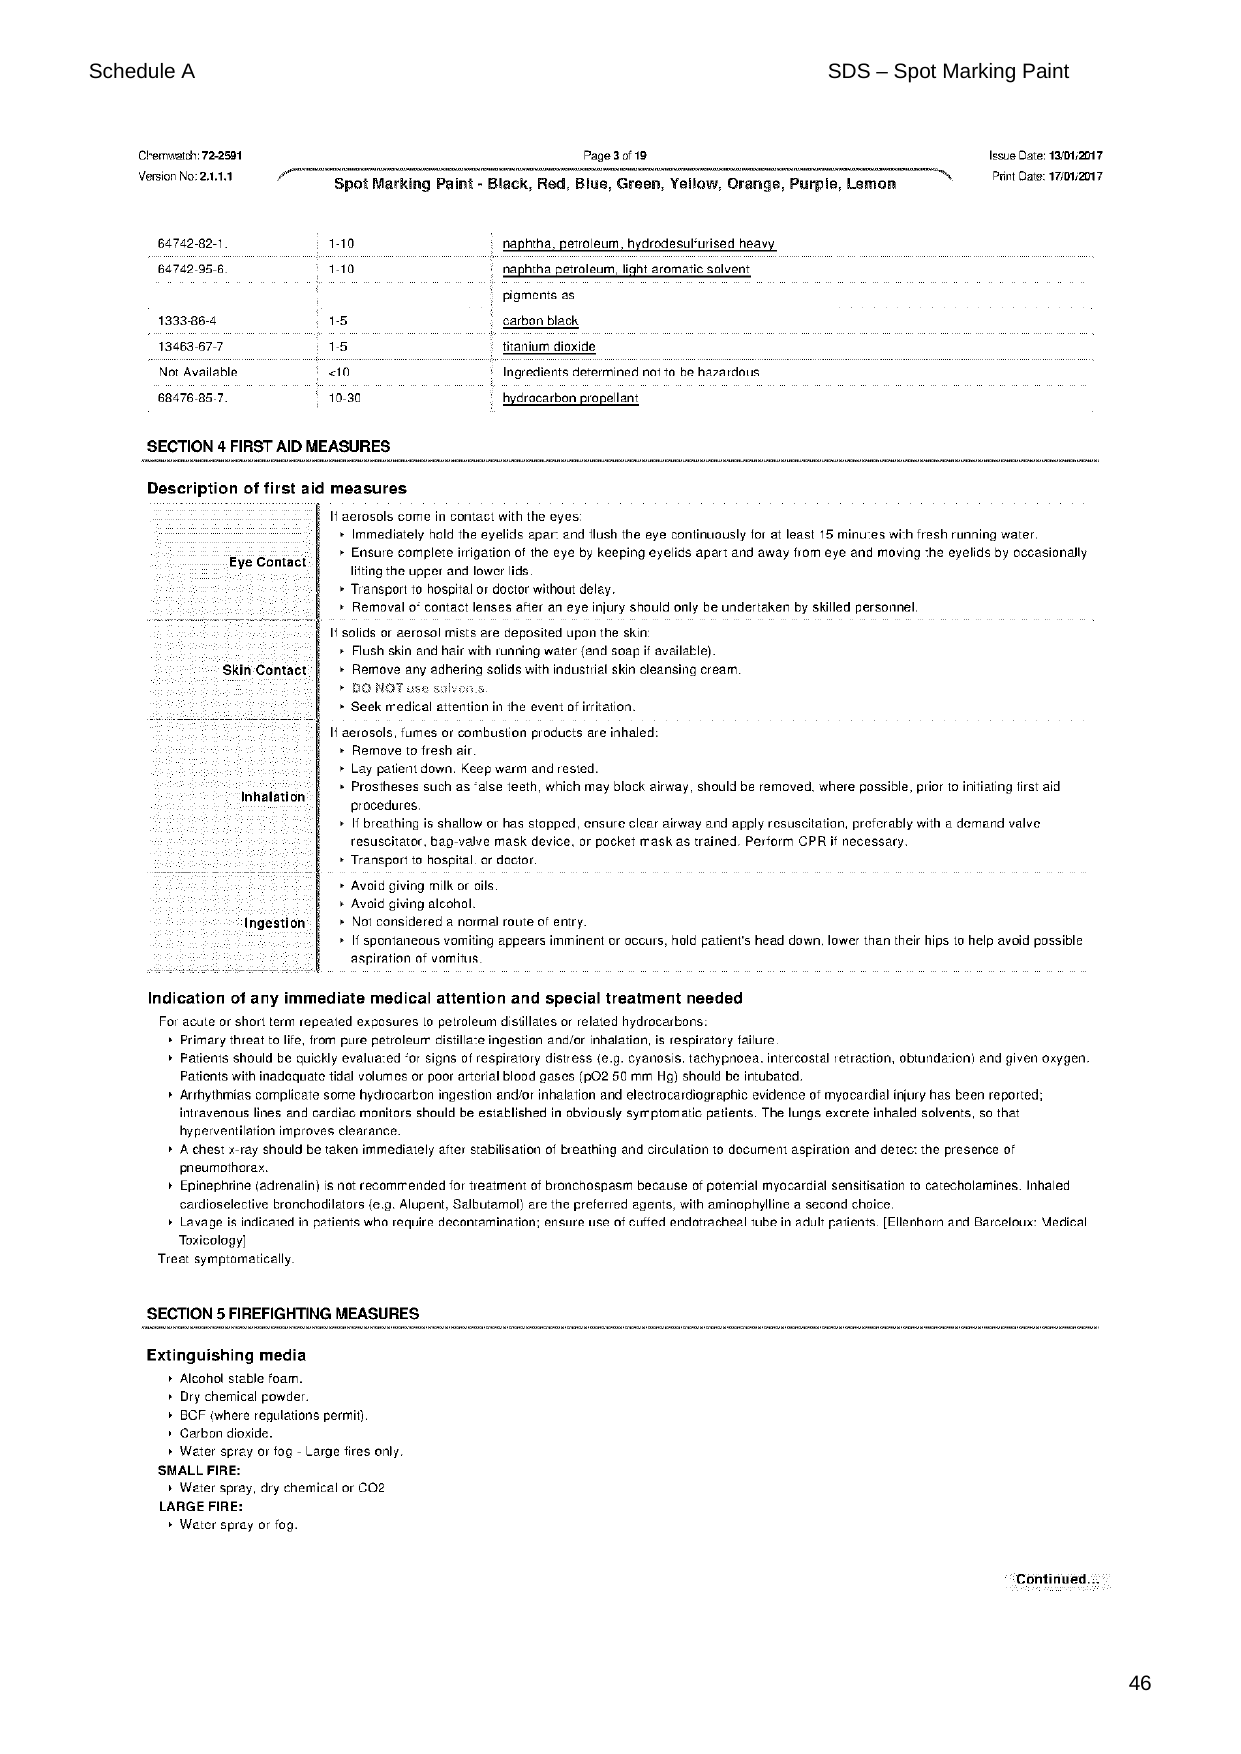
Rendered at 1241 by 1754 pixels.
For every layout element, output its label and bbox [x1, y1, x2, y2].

picture [88, 107, 1152, 1611]
